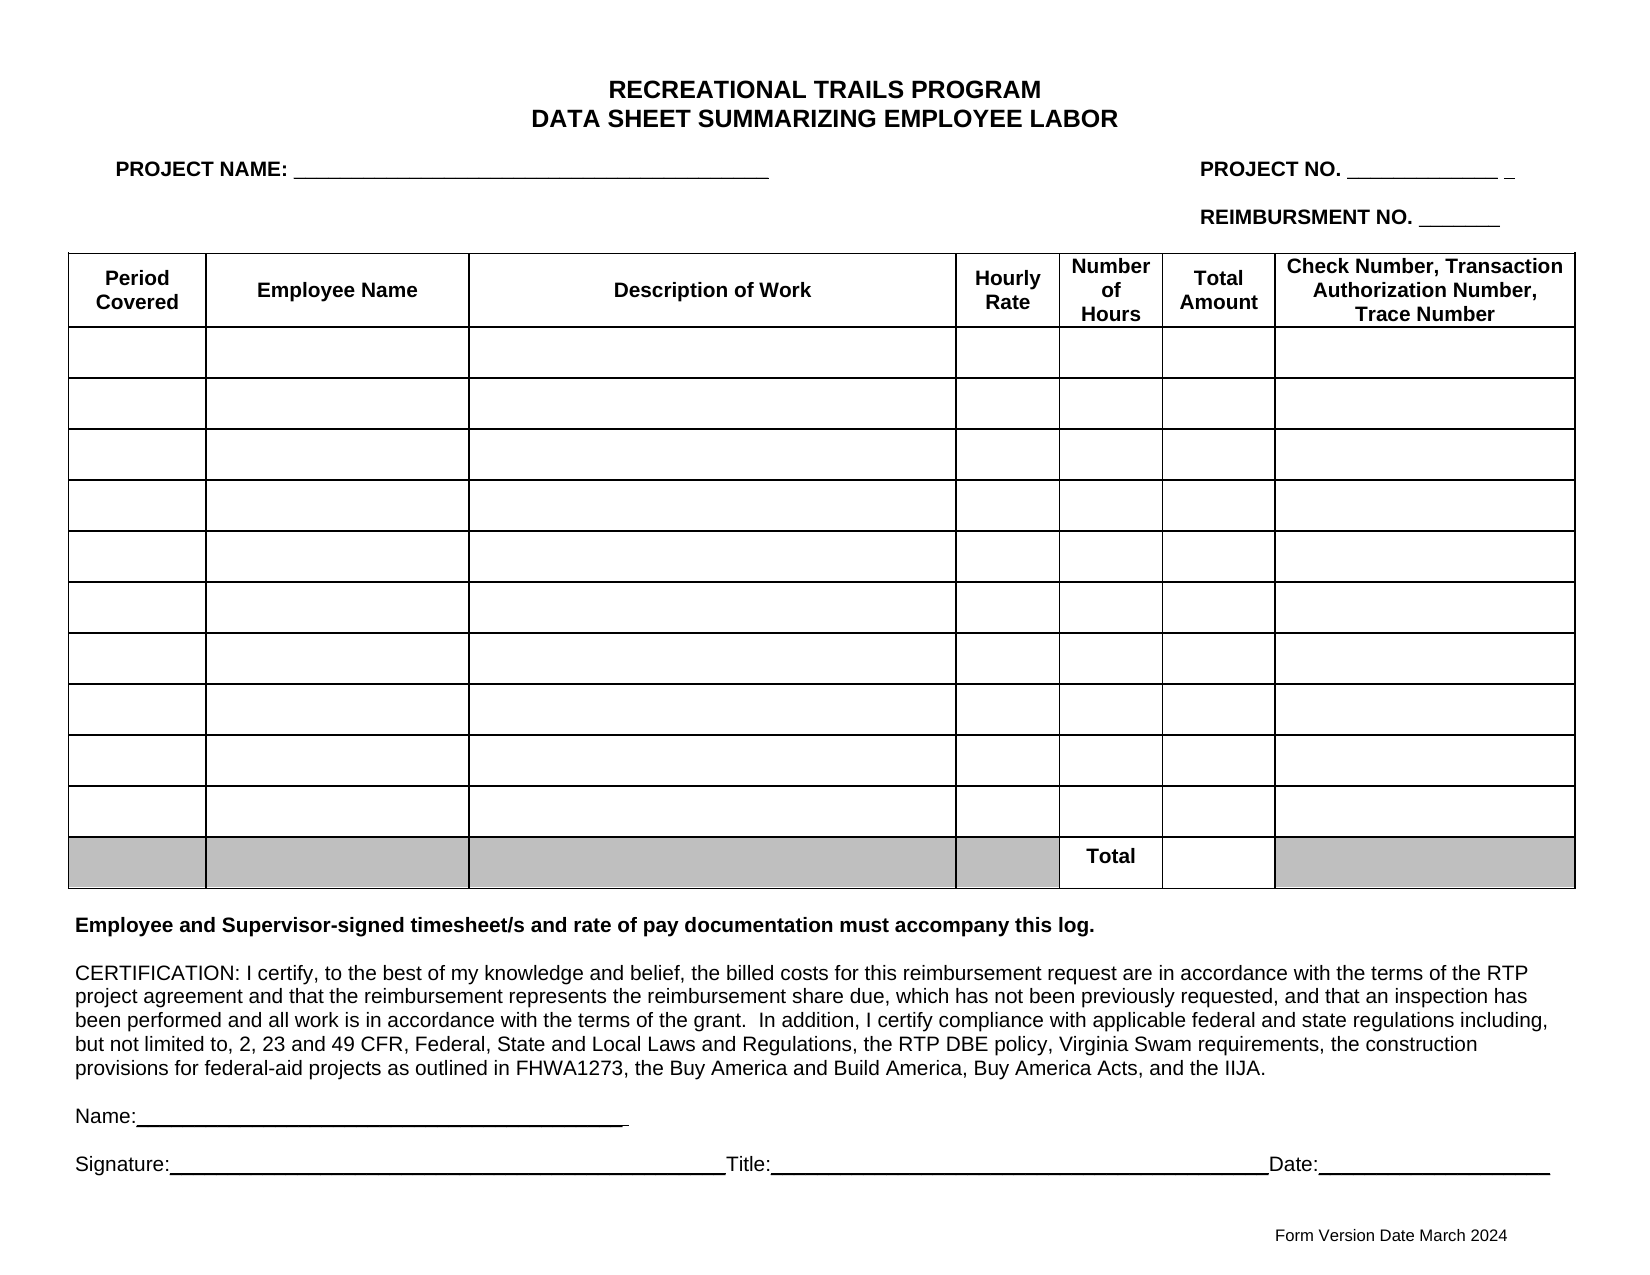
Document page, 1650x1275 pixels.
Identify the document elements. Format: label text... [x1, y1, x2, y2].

table_cell [69, 481, 205, 530]
table_cell [69, 430, 205, 479]
table_cell [957, 634, 1059, 683]
table_cell [1163, 430, 1274, 479]
table_cell [1060, 583, 1162, 632]
table_header Employee Name [207, 254, 468, 326]
table_cell [69, 787, 205, 836]
table_cell [1163, 685, 1274, 734]
table_cell [207, 328, 468, 377]
table_cell [1163, 787, 1274, 836]
table_cell [1060, 379, 1162, 428]
table_cell [1163, 583, 1274, 632]
table_cell [1163, 328, 1274, 377]
table_cell [1276, 532, 1574, 581]
table_cell [957, 736, 1059, 785]
title RECREATIONAL TRAILS PROGRAM [75, 75, 1575, 104]
table_header Number of Hours [1060, 254, 1162, 326]
table_cell [470, 532, 955, 581]
table_cell [1060, 532, 1162, 581]
table_cell [207, 838, 468, 887]
table_cell [470, 481, 955, 530]
table_cell [1060, 736, 1162, 785]
table_cell [207, 736, 468, 785]
table_cell [957, 787, 1059, 836]
text Name:__________________________________________ [75, 1104, 1575, 1128]
table_cell [1276, 583, 1574, 632]
table_cell [207, 685, 468, 734]
table_cell [207, 430, 468, 479]
table_cell [470, 634, 955, 683]
text Signature:________________________________________________Title:___________________________________________Date:____________________ [75, 1152, 1575, 1176]
table_header Hourly Rate [957, 254, 1059, 326]
table_cell [470, 685, 955, 734]
text Employee and Supervisor-signed timesheet/s and rate of pay documentation must accompany this log. [75, 912, 1575, 936]
table_header Check Number, Transaction Authorization Number, Trace Number [1276, 254, 1574, 326]
table_cell [1276, 634, 1574, 683]
table_cell [69, 736, 205, 785]
table_cell [1276, 736, 1574, 785]
text REIMBURSMENT NO. _______ [1125, 204, 1575, 228]
table_cell [69, 634, 205, 683]
table_cell [957, 379, 1059, 428]
table_cell [1276, 787, 1574, 836]
table_cell [1163, 379, 1274, 428]
table_header Description of Work [470, 254, 955, 326]
table_cell [69, 838, 205, 887]
table_cell [207, 634, 468, 683]
table_cell [1060, 430, 1162, 479]
table_cell [470, 328, 955, 377]
table_cell [470, 583, 955, 632]
table_cell [69, 532, 205, 581]
table_cell Total [1060, 838, 1162, 887]
table_cell [207, 787, 468, 836]
table_cell [470, 787, 955, 836]
table_cell [1163, 736, 1274, 785]
table_cell [1060, 634, 1162, 683]
table_cell [957, 430, 1059, 479]
table_header Total Amount [1163, 254, 1274, 326]
table_cell [1163, 481, 1274, 530]
table_cell [1060, 685, 1162, 734]
table_cell [69, 379, 205, 428]
table_cell [1276, 328, 1574, 377]
table_cell [957, 583, 1059, 632]
table_cell [957, 685, 1059, 734]
title DATA SHEET SUMMARIZING EMPLOYEE LABOR [75, 104, 1575, 132]
table_cell [207, 481, 468, 530]
table_cell [1163, 634, 1274, 683]
table_cell [1276, 481, 1574, 530]
table_cell [69, 685, 205, 734]
table_cell [207, 583, 468, 632]
table_cell [1276, 838, 1574, 887]
table_cell [470, 430, 955, 479]
table_cell [1276, 379, 1574, 428]
text CERTIFICATION: I certify, to the best of my knowledge and belief, the billed costs for this reimbursement request are in accordance with the terms of the RTP project agreement and that the reimbursement represents the reimbursement share due, which has not been previously requested, and that an inspection has been performed and all work is in accordance with the terms of the grant. In addition, I certify compliance with applicable federal and state regulations including, but not limited to, 2, 23 and 49 CFR, Federal, State and Local Laws and Regulations, the RTP DBE policy, Virginia Swam requirements, the construction provisions for federal-aid projects as outlined in FHWA1273, the Buy America and Build America, Buy America Acts, and the IIJA. [75, 960, 1575, 1080]
table_cell [957, 328, 1059, 377]
table_cell [1060, 481, 1162, 530]
table_cell [470, 379, 955, 428]
table_cell [957, 838, 1059, 887]
text PROJECT NAME: _________________________________________ PROJECT NO. _____________ [75, 157, 1575, 181]
table_cell [957, 532, 1059, 581]
table_cell [69, 328, 205, 377]
table_header Period Covered [69, 254, 205, 326]
table_cell [1060, 328, 1162, 377]
table_cell [470, 736, 955, 785]
table_cell [1163, 838, 1274, 887]
table_cell [207, 379, 468, 428]
table_cell [1276, 430, 1574, 479]
table_cell [957, 481, 1059, 530]
table_cell [69, 583, 205, 632]
table_cell [1163, 532, 1274, 581]
table_cell [207, 532, 468, 581]
table_cell [1060, 787, 1162, 836]
table_cell [1276, 685, 1574, 734]
table_cell [470, 838, 955, 887]
